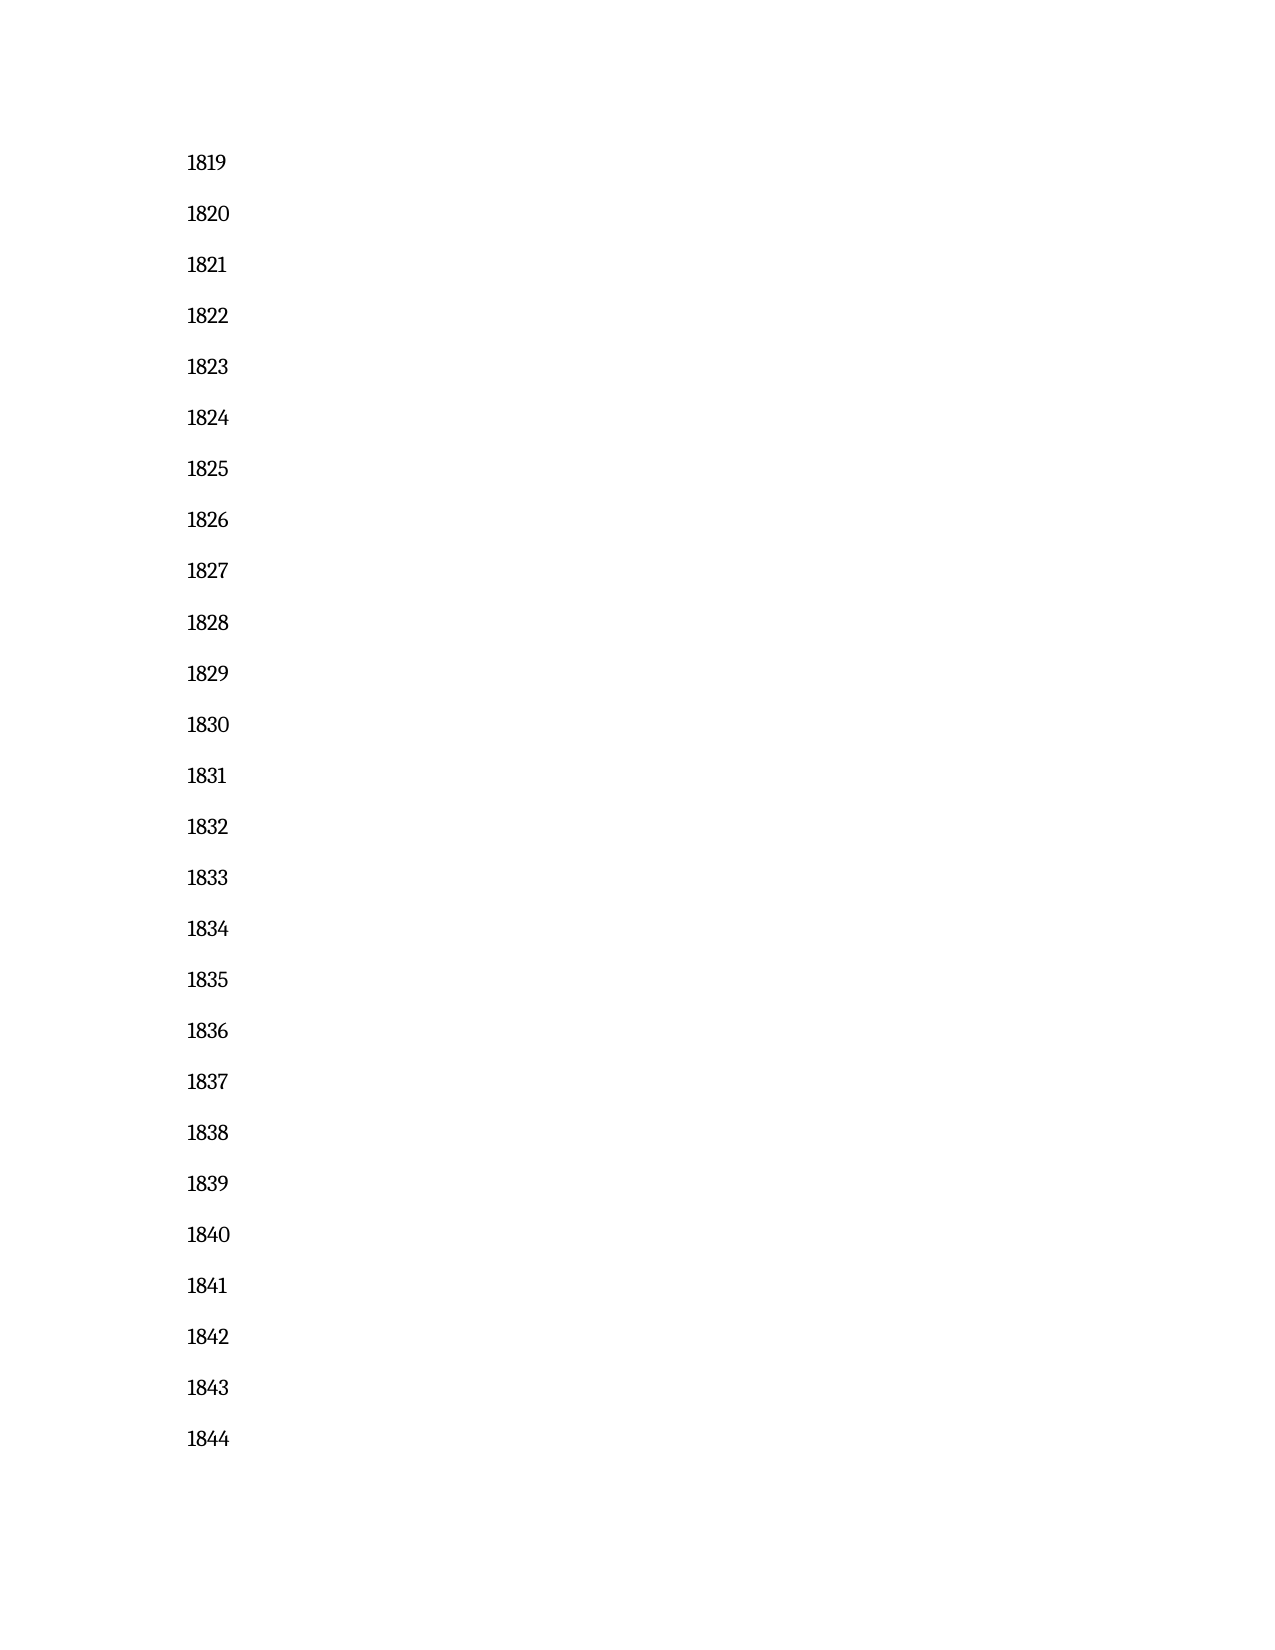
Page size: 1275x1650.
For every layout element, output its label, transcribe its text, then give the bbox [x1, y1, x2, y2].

text 1834 [187, 916, 1087, 942]
text 1837 [187, 1069, 1087, 1095]
text 1840 [187, 1222, 1087, 1248]
text 1828 [187, 609, 1087, 636]
text 1831 [187, 762, 1087, 789]
text 1842 [187, 1324, 1087, 1350]
text 1824 [187, 405, 1087, 432]
text 1821 [187, 252, 1087, 278]
text 1819 [187, 150, 1087, 176]
text 1843 [187, 1375, 1087, 1401]
text 1839 [187, 1171, 1087, 1197]
text 1841 [187, 1273, 1087, 1299]
text 1820 [187, 201, 1087, 227]
text 1844 [187, 1426, 1087, 1452]
text 1832 [187, 813, 1087, 840]
text 1830 [187, 711, 1087, 738]
text 1823 [187, 354, 1087, 381]
text 1838 [187, 1120, 1087, 1146]
text 1835 [187, 967, 1087, 993]
text 1833 [187, 864, 1087, 891]
text 1826 [187, 507, 1087, 534]
text 1822 [187, 303, 1087, 329]
text 1829 [187, 660, 1087, 687]
text 1827 [187, 558, 1087, 585]
text 1836 [187, 1018, 1087, 1044]
text 1825 [187, 456, 1087, 483]
